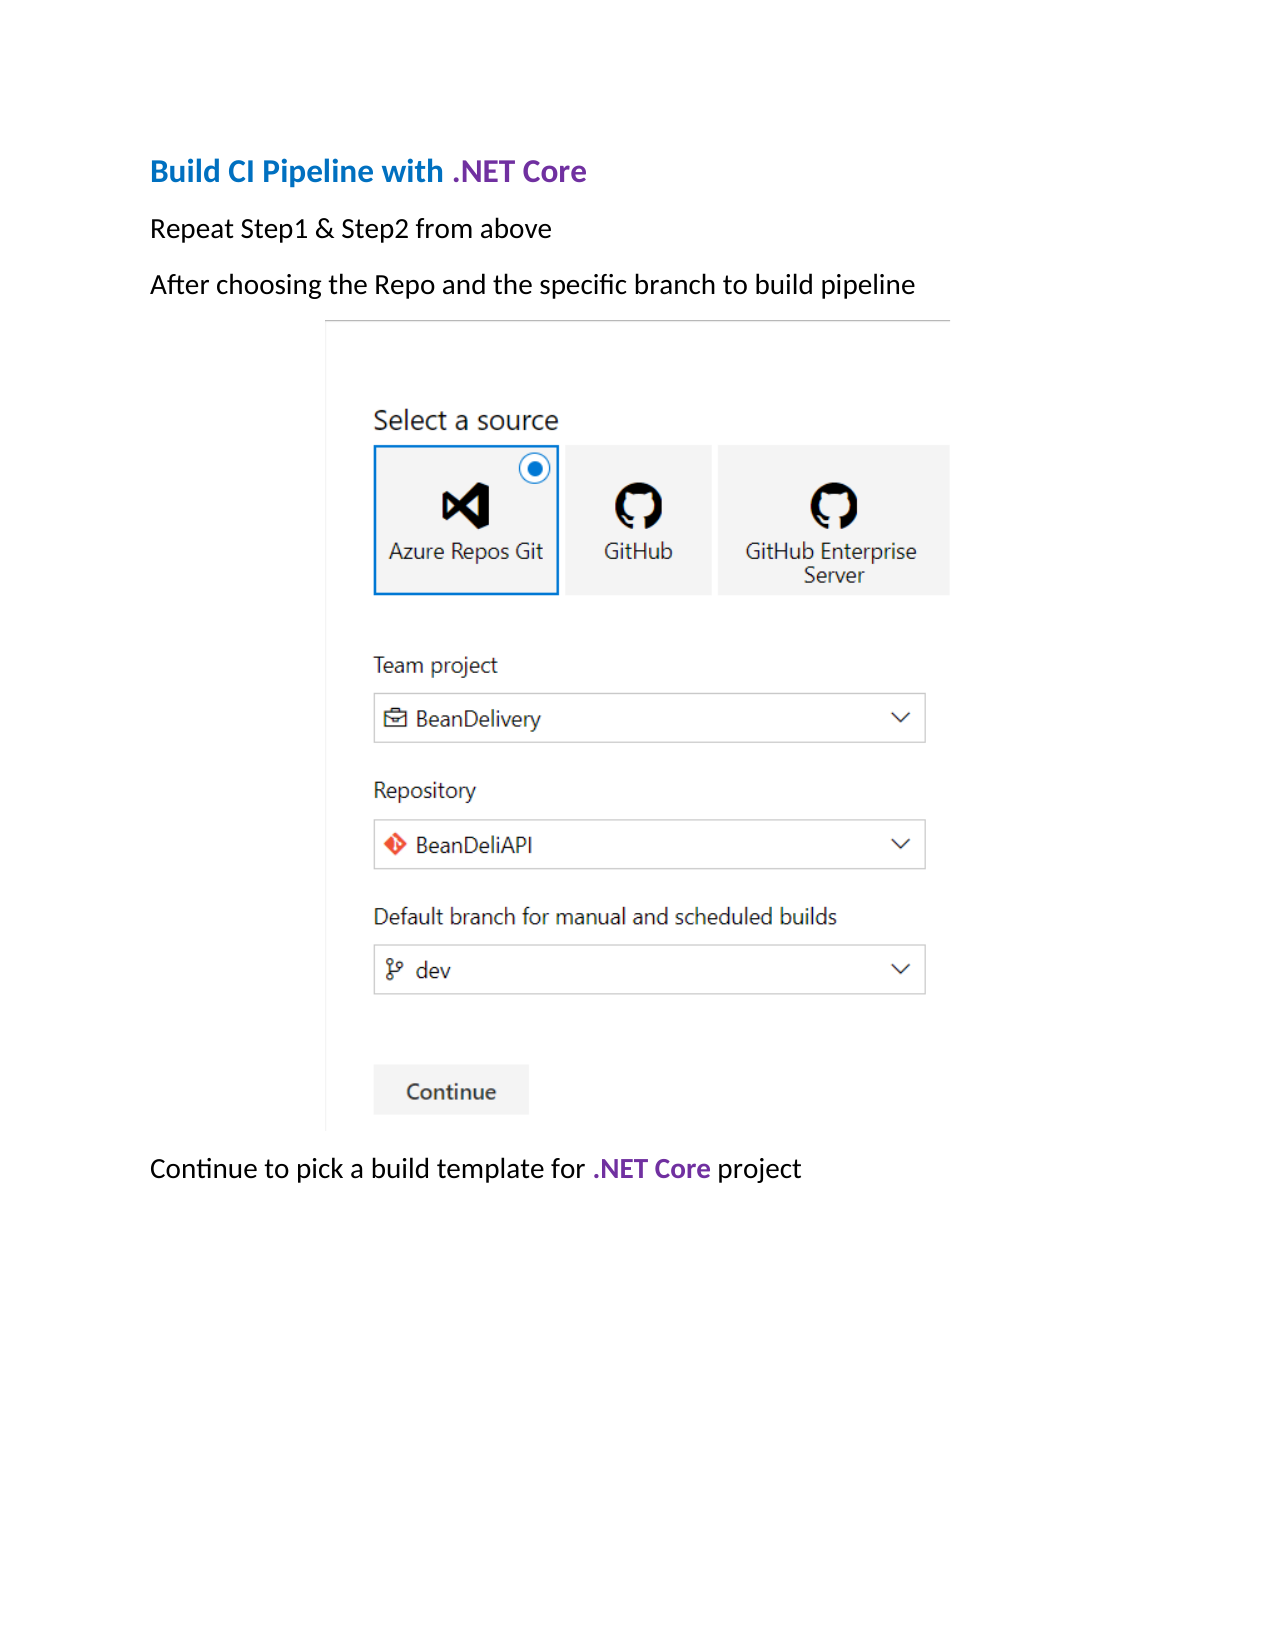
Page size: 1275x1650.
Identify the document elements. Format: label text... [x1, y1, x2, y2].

picture [325, 320, 951, 1131]
text After choosing the Repo and the specific branch to build pipeline [150, 266, 1125, 301]
text Build CI Pipeline with .NET Core [150, 150, 1125, 191]
text Repeat Step1 & Step2 from above [150, 211, 1125, 246]
text Continue to pick a build template for .NET Core project [150, 1150, 1125, 1185]
